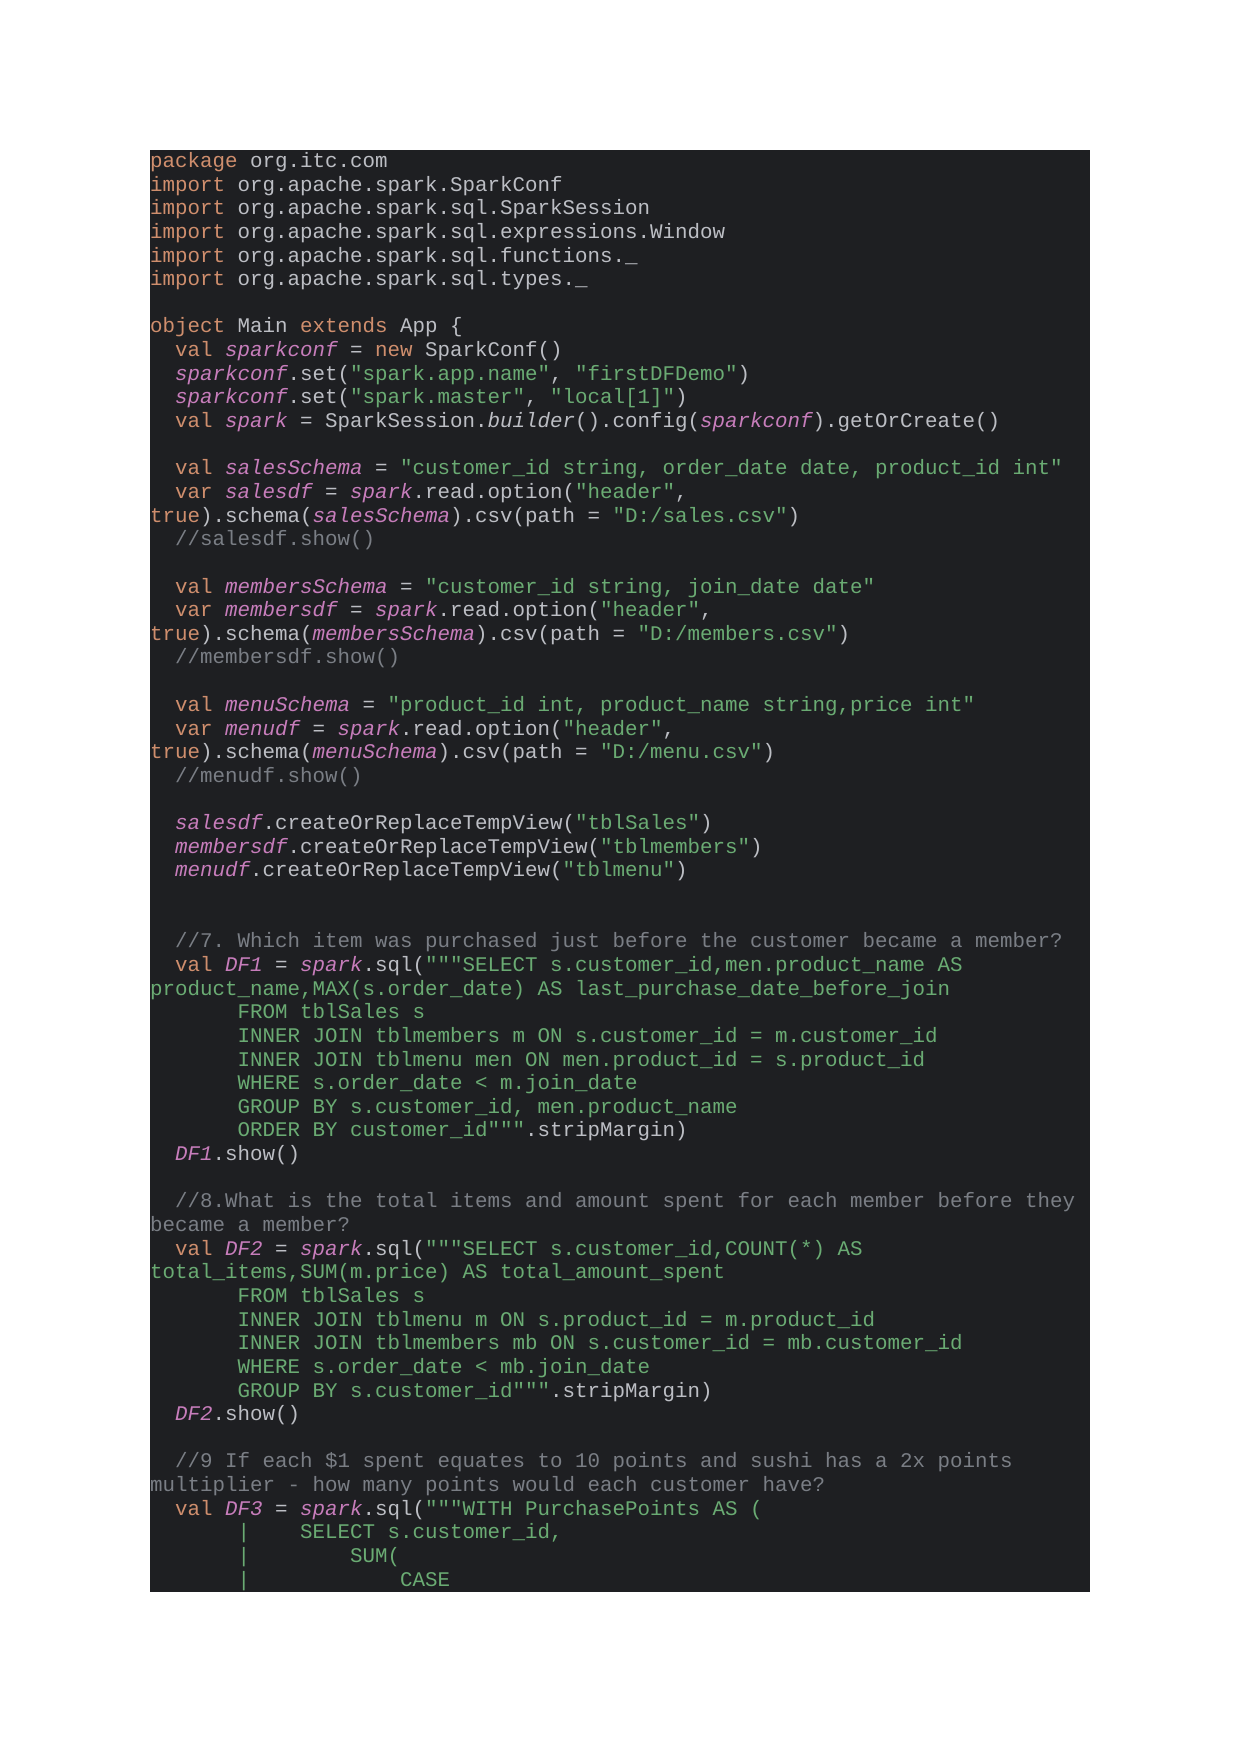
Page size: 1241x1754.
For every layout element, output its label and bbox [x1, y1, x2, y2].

text [150, 150, 1090, 1592]
